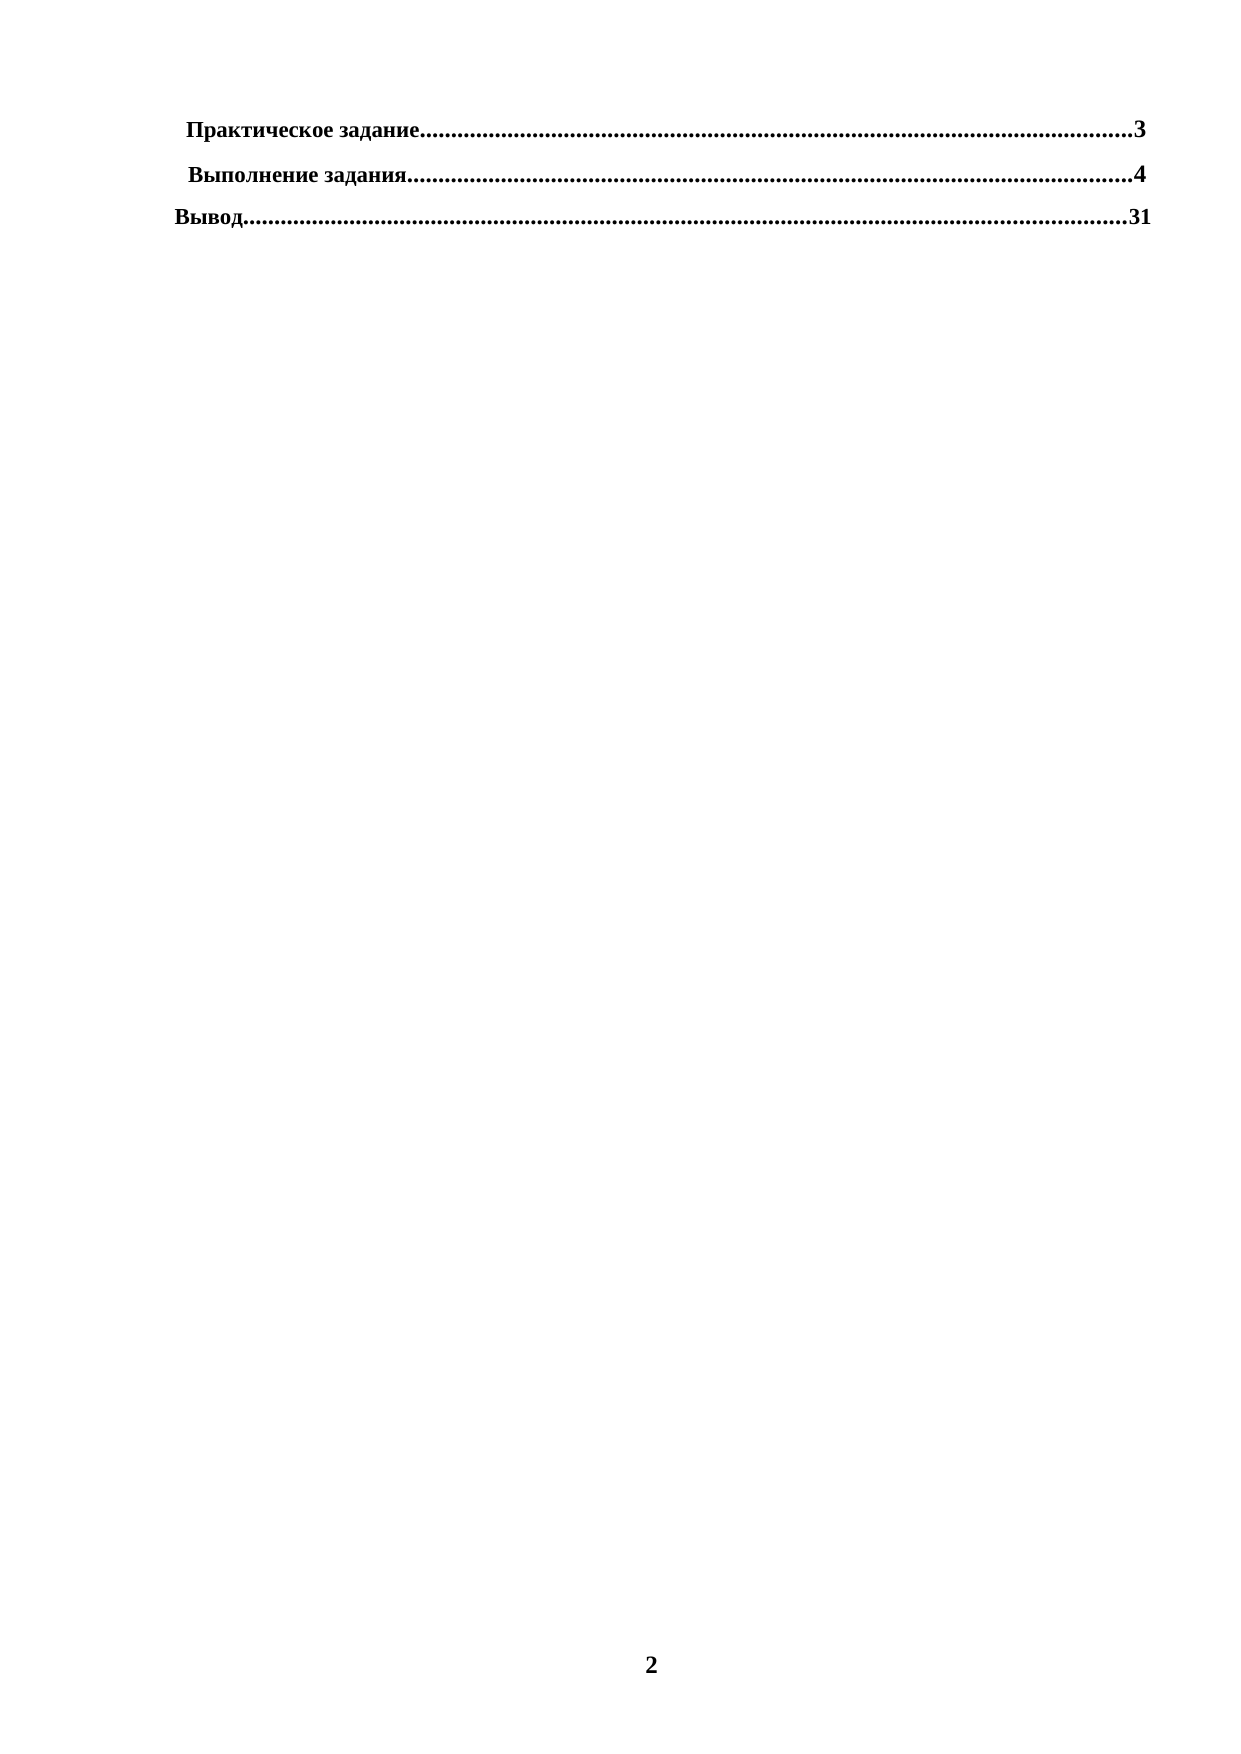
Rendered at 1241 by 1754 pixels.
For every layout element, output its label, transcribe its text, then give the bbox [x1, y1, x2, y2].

text Выполнение задания 4 [181, 159, 1153, 188]
text 2 [150, 1650, 1153, 1679]
text Вывод 31 [173, 203, 1153, 230]
text Практическое задание 3 [179, 114, 1153, 143]
